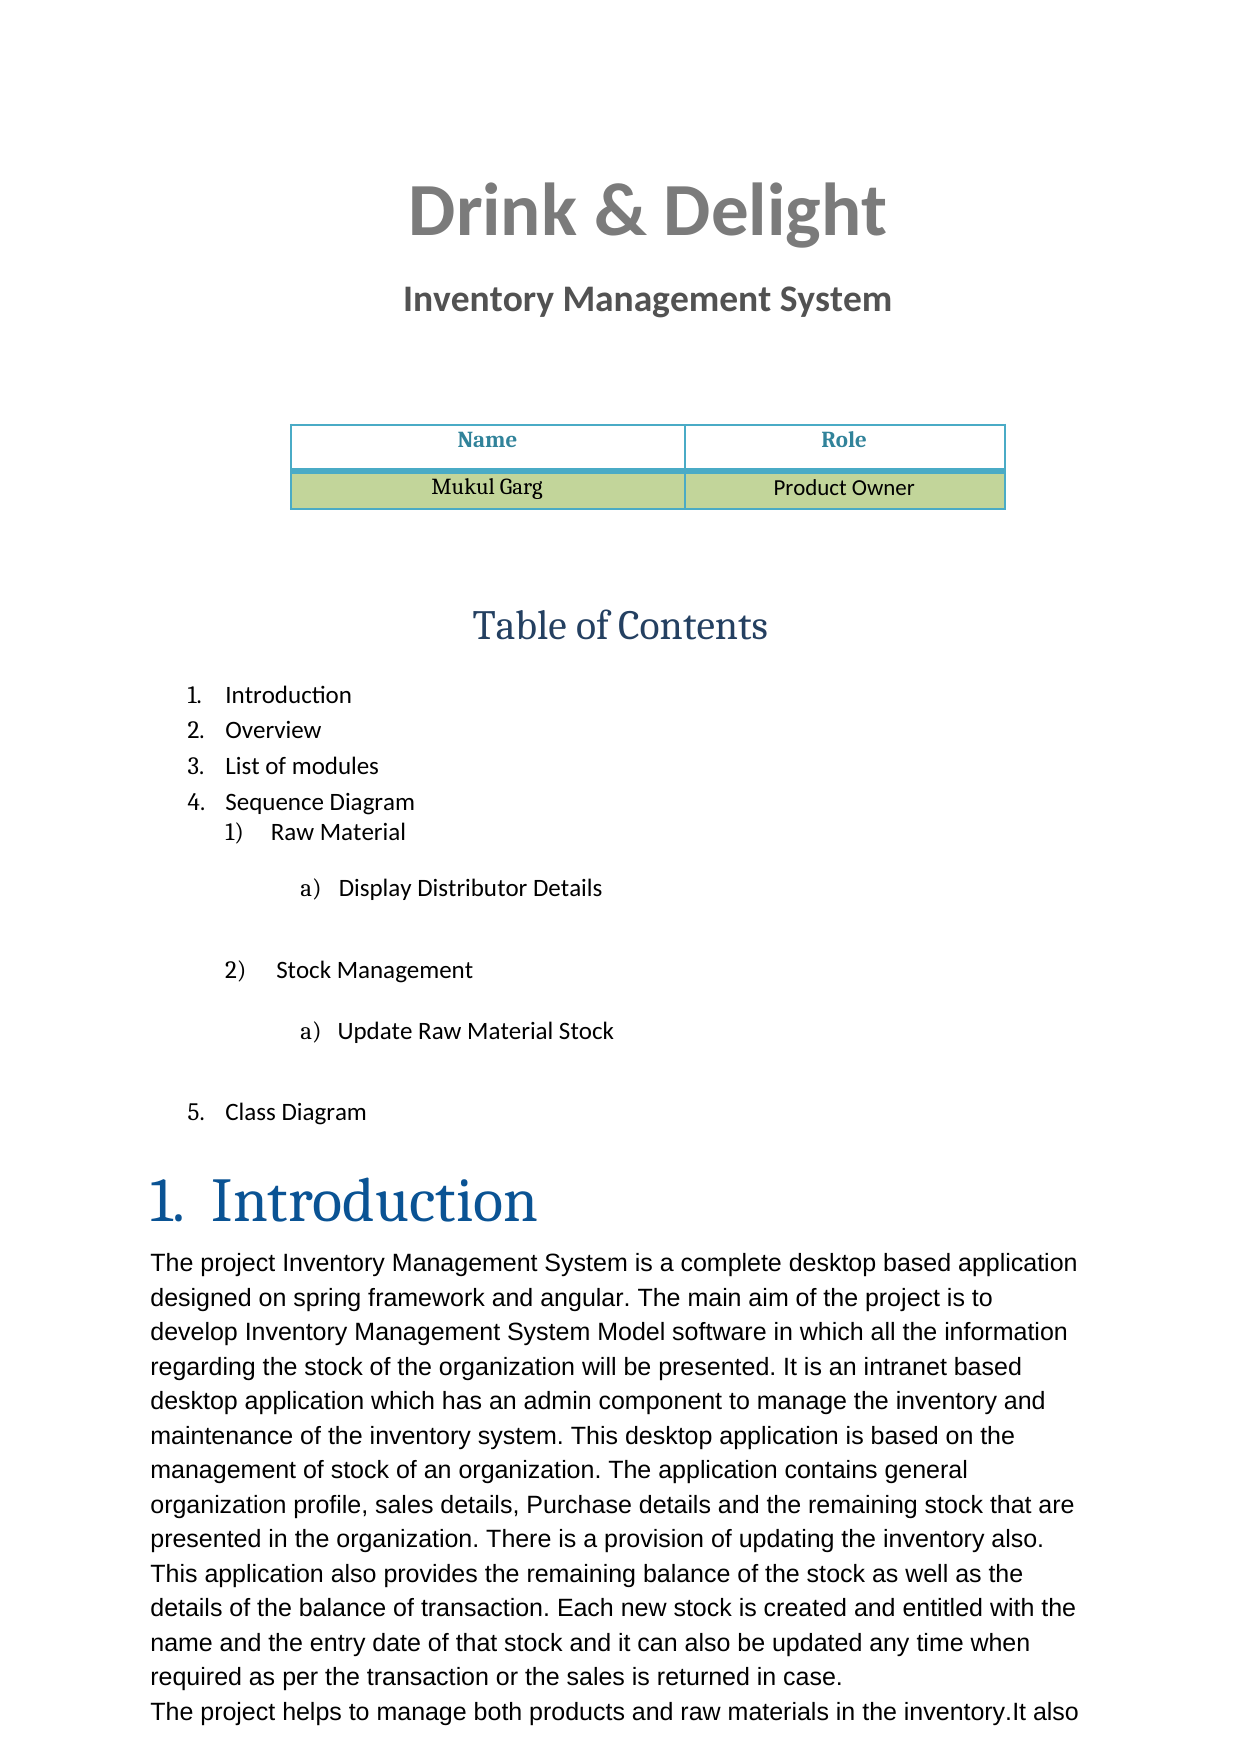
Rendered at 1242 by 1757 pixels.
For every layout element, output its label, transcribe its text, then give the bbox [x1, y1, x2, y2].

list Stock Management [225, 954, 1231, 984]
list Class Diagram [187, 1096, 1231, 1127]
title Introduction [150, 1163, 1231, 1236]
text Inventory Management System [64, 275, 1231, 321]
list Sequence Diagram [187, 786, 1231, 816]
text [150, 1697, 1082, 1725]
list Raw Material [225, 816, 1231, 847]
subtitle Table of Contents [159, 602, 1081, 649]
text Drink & Delight [64, 162, 1231, 254]
list Introduction [187, 679, 1231, 709]
list List of modules [187, 750, 1231, 781]
text The project Inventory Management System is a complete desktop based application designed on spring framework and angular. The main aim of the project is to develop Inventory Management System Model software in which all the information regarding the stock of the organization will be presented. It is an intranet based desktop application which has an admin component to manage the inventory and maintenance of the inventory system. This desktop application is based on the management of stock of an organization. The application contains general organization profile, sales details, Purchase details and the remaining stock that are presented in the organization. There is a provision of updating the inventory also. [150, 1248, 1081, 1553]
table_cell Product Owner [686, 474, 1004, 508]
list Update Raw Material Stock [300, 1015, 1231, 1046]
table_header Role [686, 426, 1004, 467]
list Display Distributor Details [300, 872, 1231, 903]
text This application also provides the remaining balance of the stock as well as the details of the balance of transaction. Each new stock is created and entitled with the name and the entry date of that stock and it can also be updated any time when required as per the transaction or the sales is returned in case. [150, 1559, 1079, 1691]
table_cell Mukul Garg [292, 474, 684, 508]
table_header Name [292, 426, 684, 467]
list Overview [187, 714, 1231, 745]
